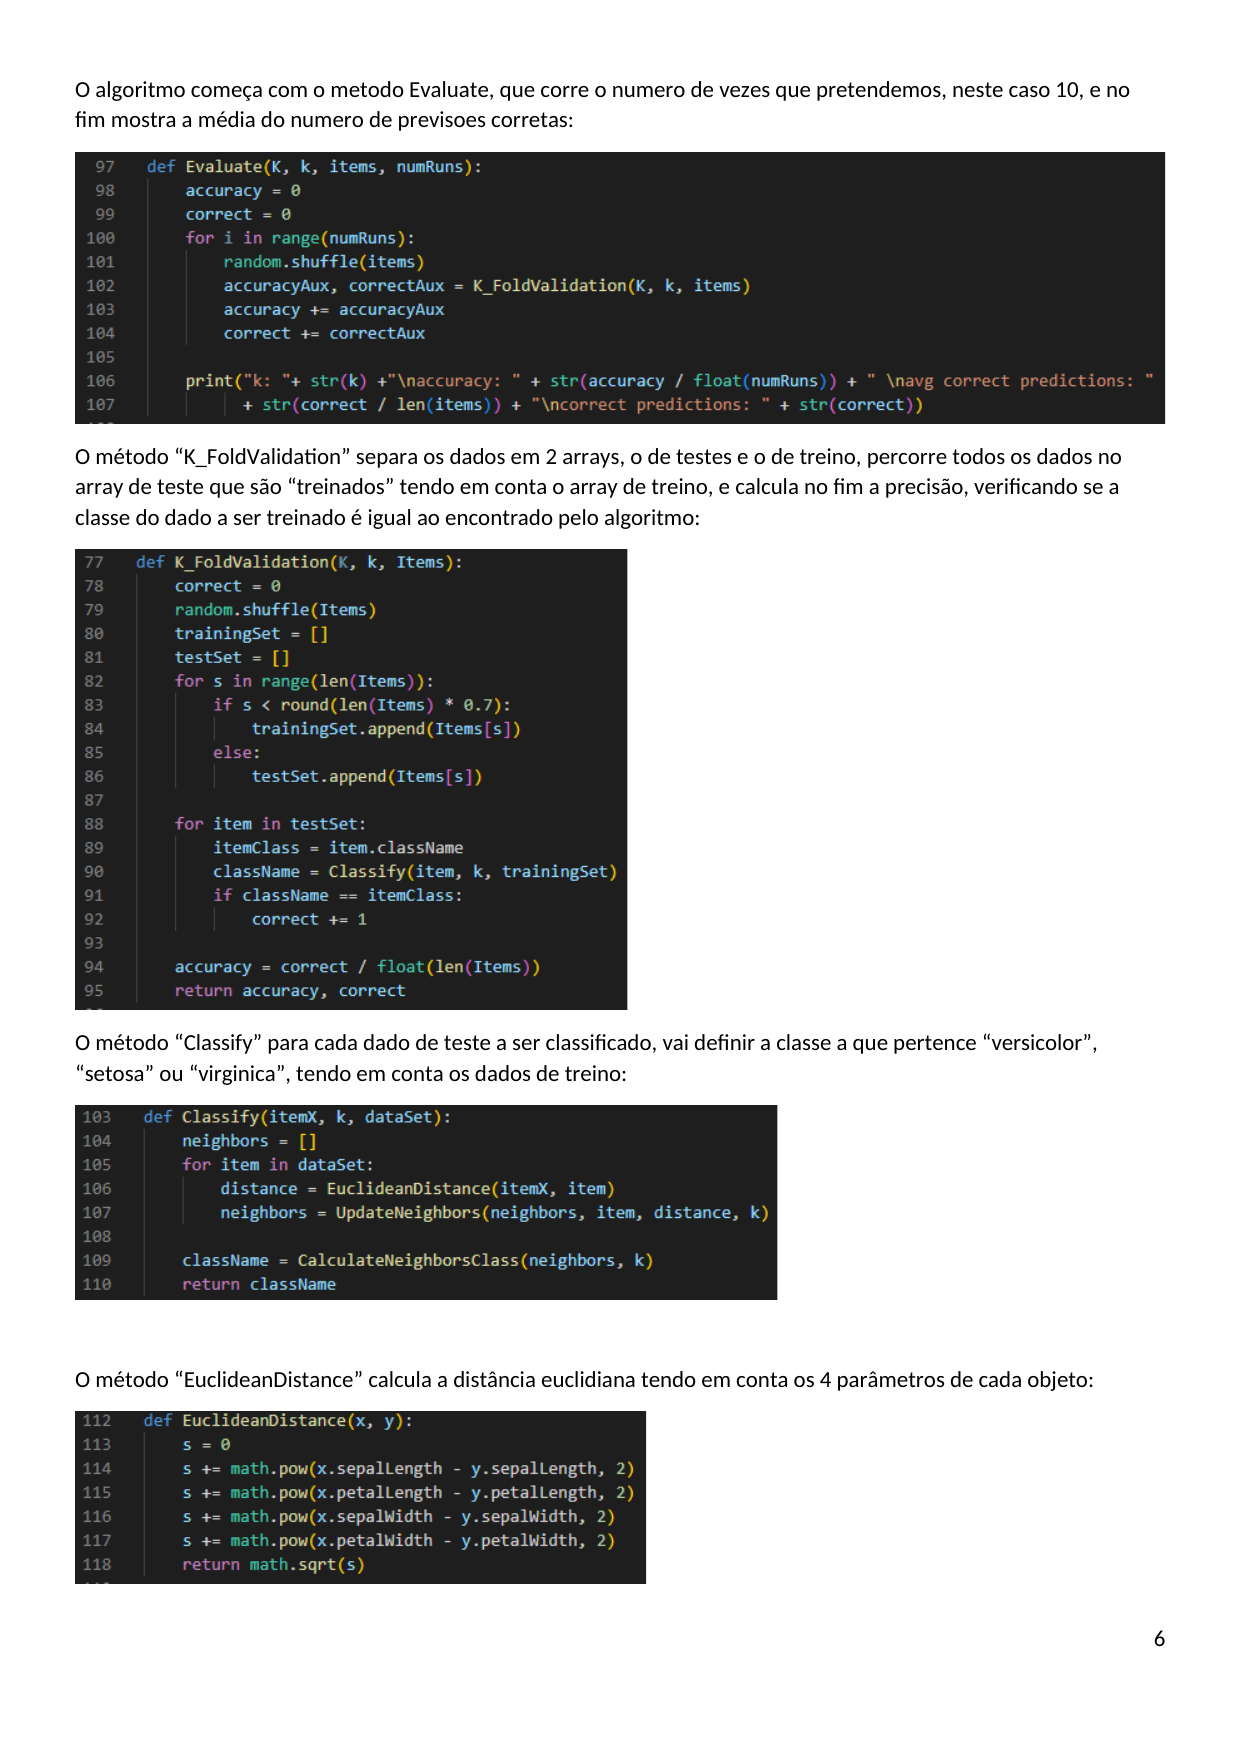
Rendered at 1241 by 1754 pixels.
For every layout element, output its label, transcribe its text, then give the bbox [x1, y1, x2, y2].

text O algoritmo começa com o metodo Evaluate, que corre o numero de vezes que pretendemos, neste caso 10, e no fim mostra a média do numero de previsoes corretas: [75, 75, 1165, 133]
text O método “K_FoldValidation” separa os dados em 2 arrays, o de testes e o de treino, percorre todos os dados no array de teste que são “treinados” tendo em conta o array de treino, e calcula no fim a precisão, verificando se a classe do dado a ser treinado é igual ao encontrado pelo algoritmo: [75, 442, 1165, 531]
picture [75, 1411, 647, 1584]
text O método “Classify” para cada dado de teste a ser classificado, vai definir a classe a que pertence “versicolor”, “setosa” ou “virginica”, tendo em conta os dados de treino: [75, 1028, 1165, 1087]
picture [75, 549, 628, 1010]
picture [75, 152, 1166, 424]
text O método “EuclideanDistance” calcula a distância euclidiana tendo em conta os 4 parâmetros de cada objeto: [75, 1365, 1165, 1393]
picture [75, 1105, 778, 1300]
